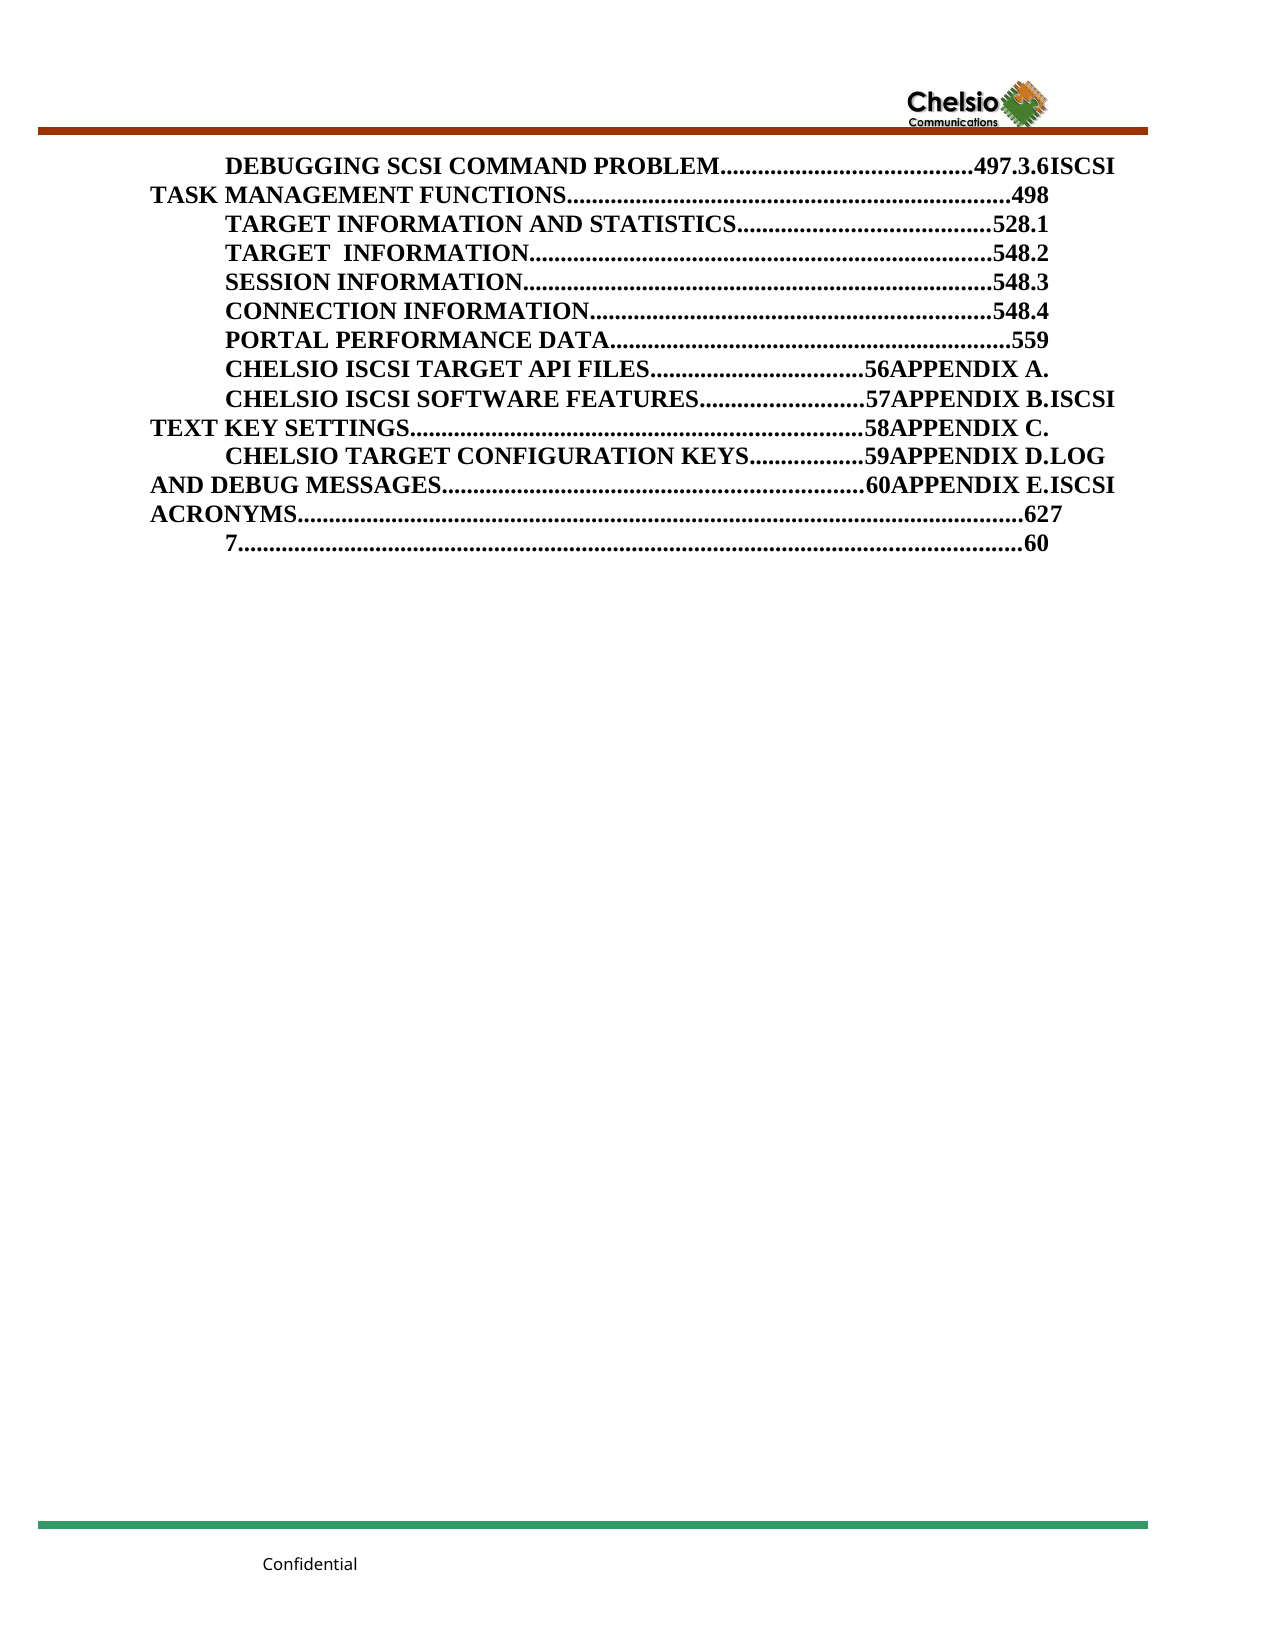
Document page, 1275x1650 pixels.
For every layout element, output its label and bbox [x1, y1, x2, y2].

text [150, 150, 1125, 557]
picture [900, 75, 1052, 127]
